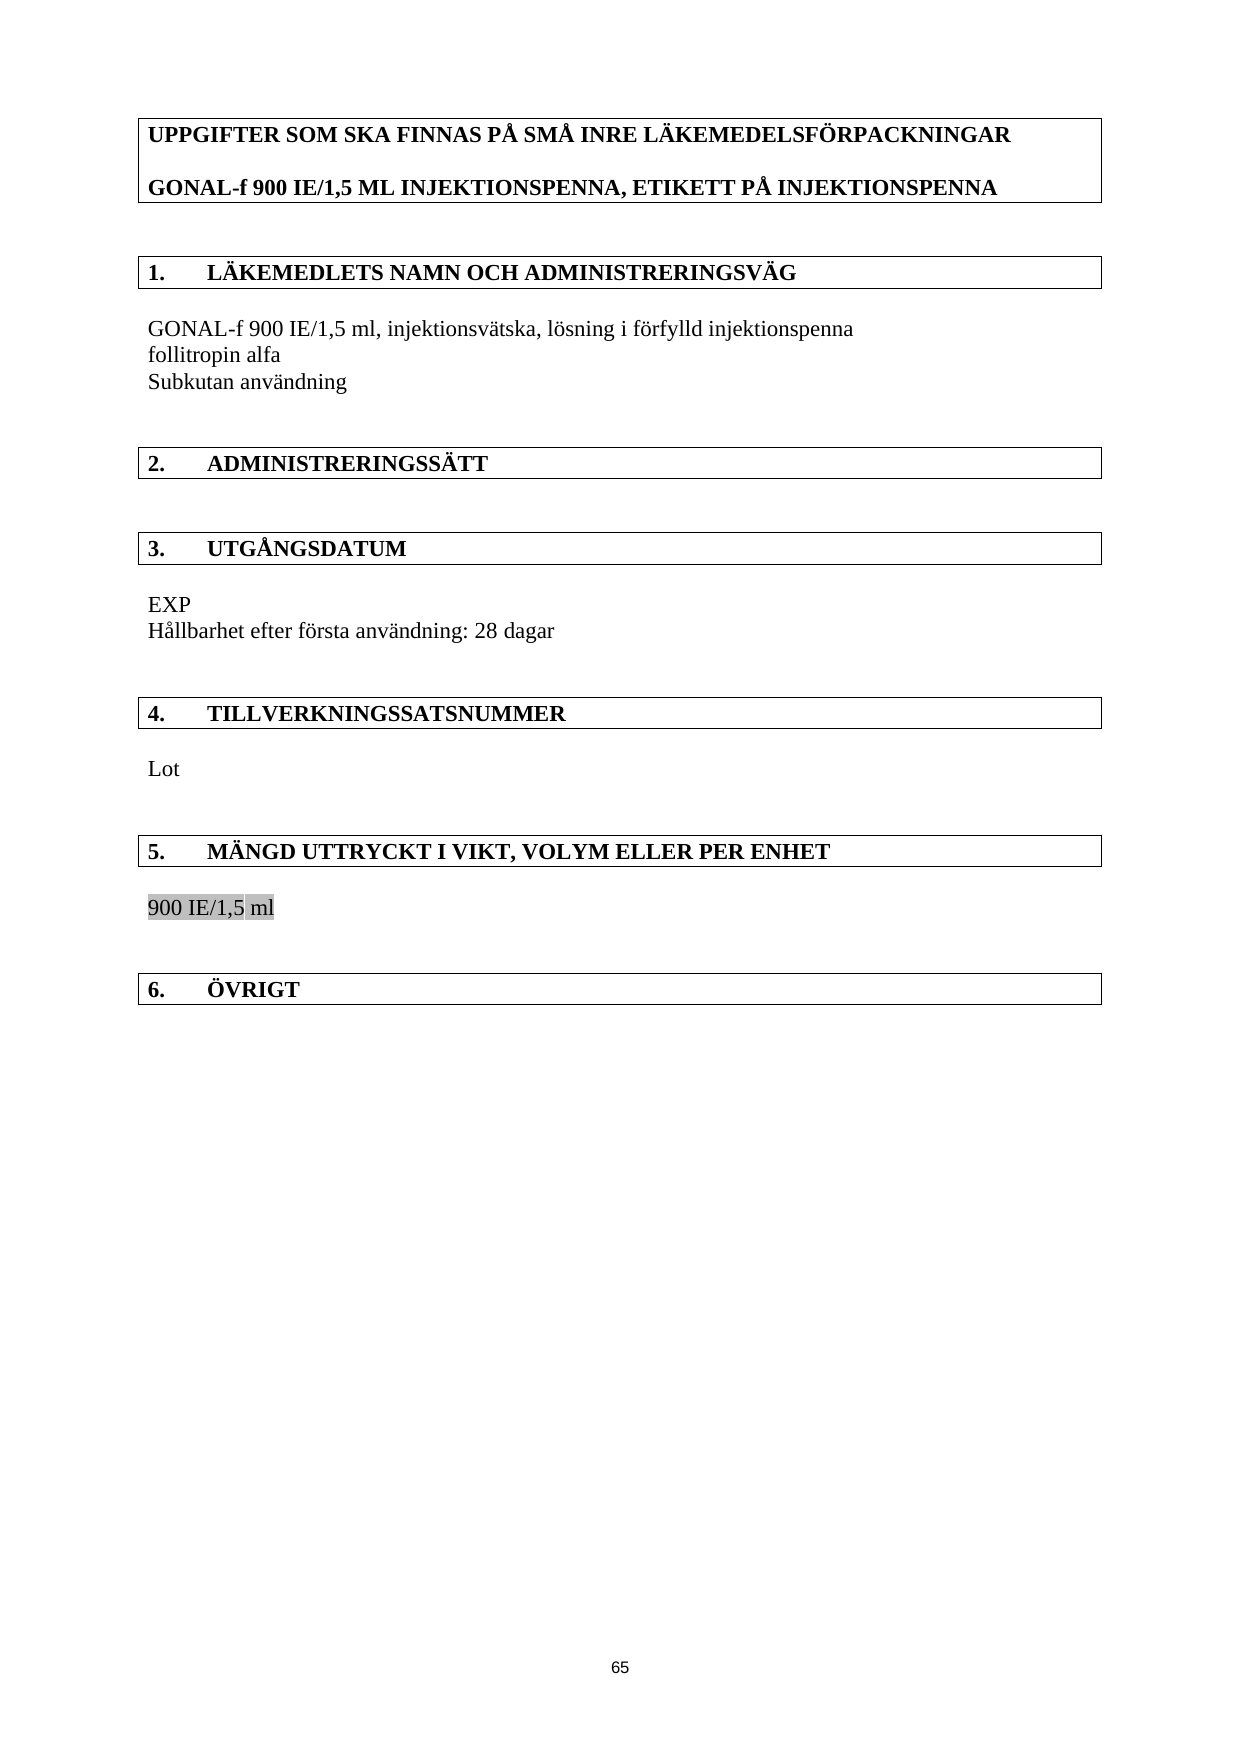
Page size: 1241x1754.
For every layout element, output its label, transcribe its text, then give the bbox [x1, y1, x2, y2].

text follitropin alfa [148, 341, 1092, 368]
text 4. TILLVERKNINGSSATSNUMMER [139, 698, 1101, 728]
text Hållbarhet efter första användning: 28 dagar [148, 617, 1092, 644]
text Lot [148, 756, 1092, 782]
text 5. MÄNGD UTTRYCKT I VIKT, VOLYM ELLER PER ENHET [139, 836, 1101, 866]
text EXP [148, 591, 1092, 617]
text UPPGIFTER SOM SKA FINNAS PÅ SMÅ INRE LÄKEMEDELSFÖRPACKNINGAR [139, 119, 1101, 148]
text GONAL-f 900 IE/1,5 ml, injektionsvätska, lösning i förfylld injektionspenna [148, 315, 1092, 341]
text Subkutan användning [148, 368, 1092, 394]
text 1. LÄKEMEDLETS NAMN OCH ADMINISTRERINGSVÄG [139, 257, 1101, 288]
text GONAL-f 900 IE/1,5 ml injektionspenna, ETIKETT PÅ INJEKTIONSPENNA [139, 171, 1101, 202]
text 3. UTGÅNGSDATUM [139, 533, 1101, 564]
text 6. ÖVRIGT [139, 974, 1101, 1004]
text 2. ADMINISTRERINGSSÄTT [139, 448, 1101, 478]
text 900 IE/1,5 ml [148, 893, 1092, 920]
